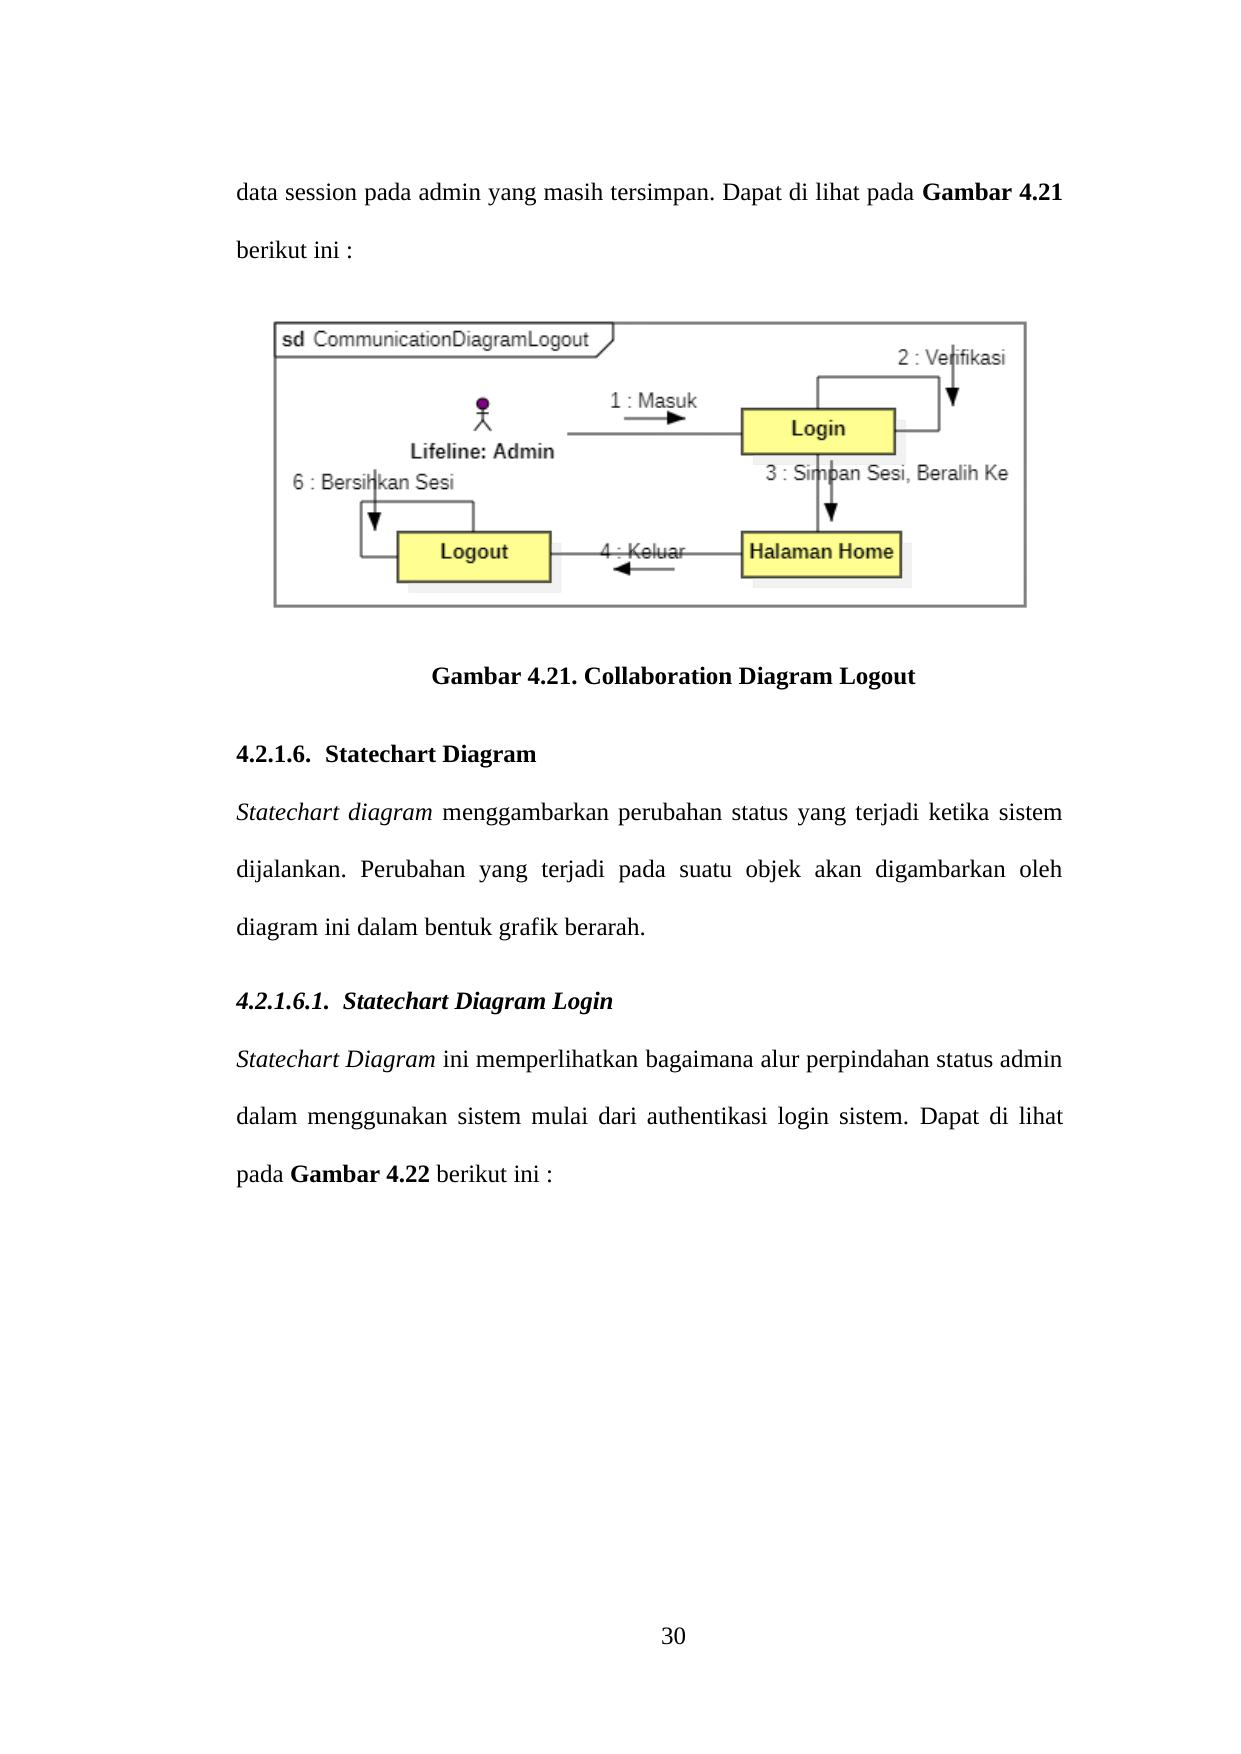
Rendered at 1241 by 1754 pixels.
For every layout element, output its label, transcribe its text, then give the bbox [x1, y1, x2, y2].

text Statechart diagram menggambarkan perubahan status yang terjadi ketika sistem dijalankan. Perubahan yang terjadi pada suatu objek akan digambarkan oleh diagram ini dalam bentuk grafik berarah. [236, 797, 1063, 941]
text Gambar 4.21. Collaboration Diagram Logout [236, 661, 1063, 690]
picture [260, 308, 1040, 616]
subtitle Statechart Diagram [236, 739, 1063, 768]
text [236, 177, 1063, 263]
text Statechart Diagram ini memperlihatkan bagaimana alur perpindahan status admin dalam menggunakan sistem mulai dari authentikasi login sistem. Dapat di lihat pada Gambar 4.22 berikut ini : [236, 1044, 1063, 1187]
subtitle Statechart Diagram Login [236, 986, 1063, 1015]
